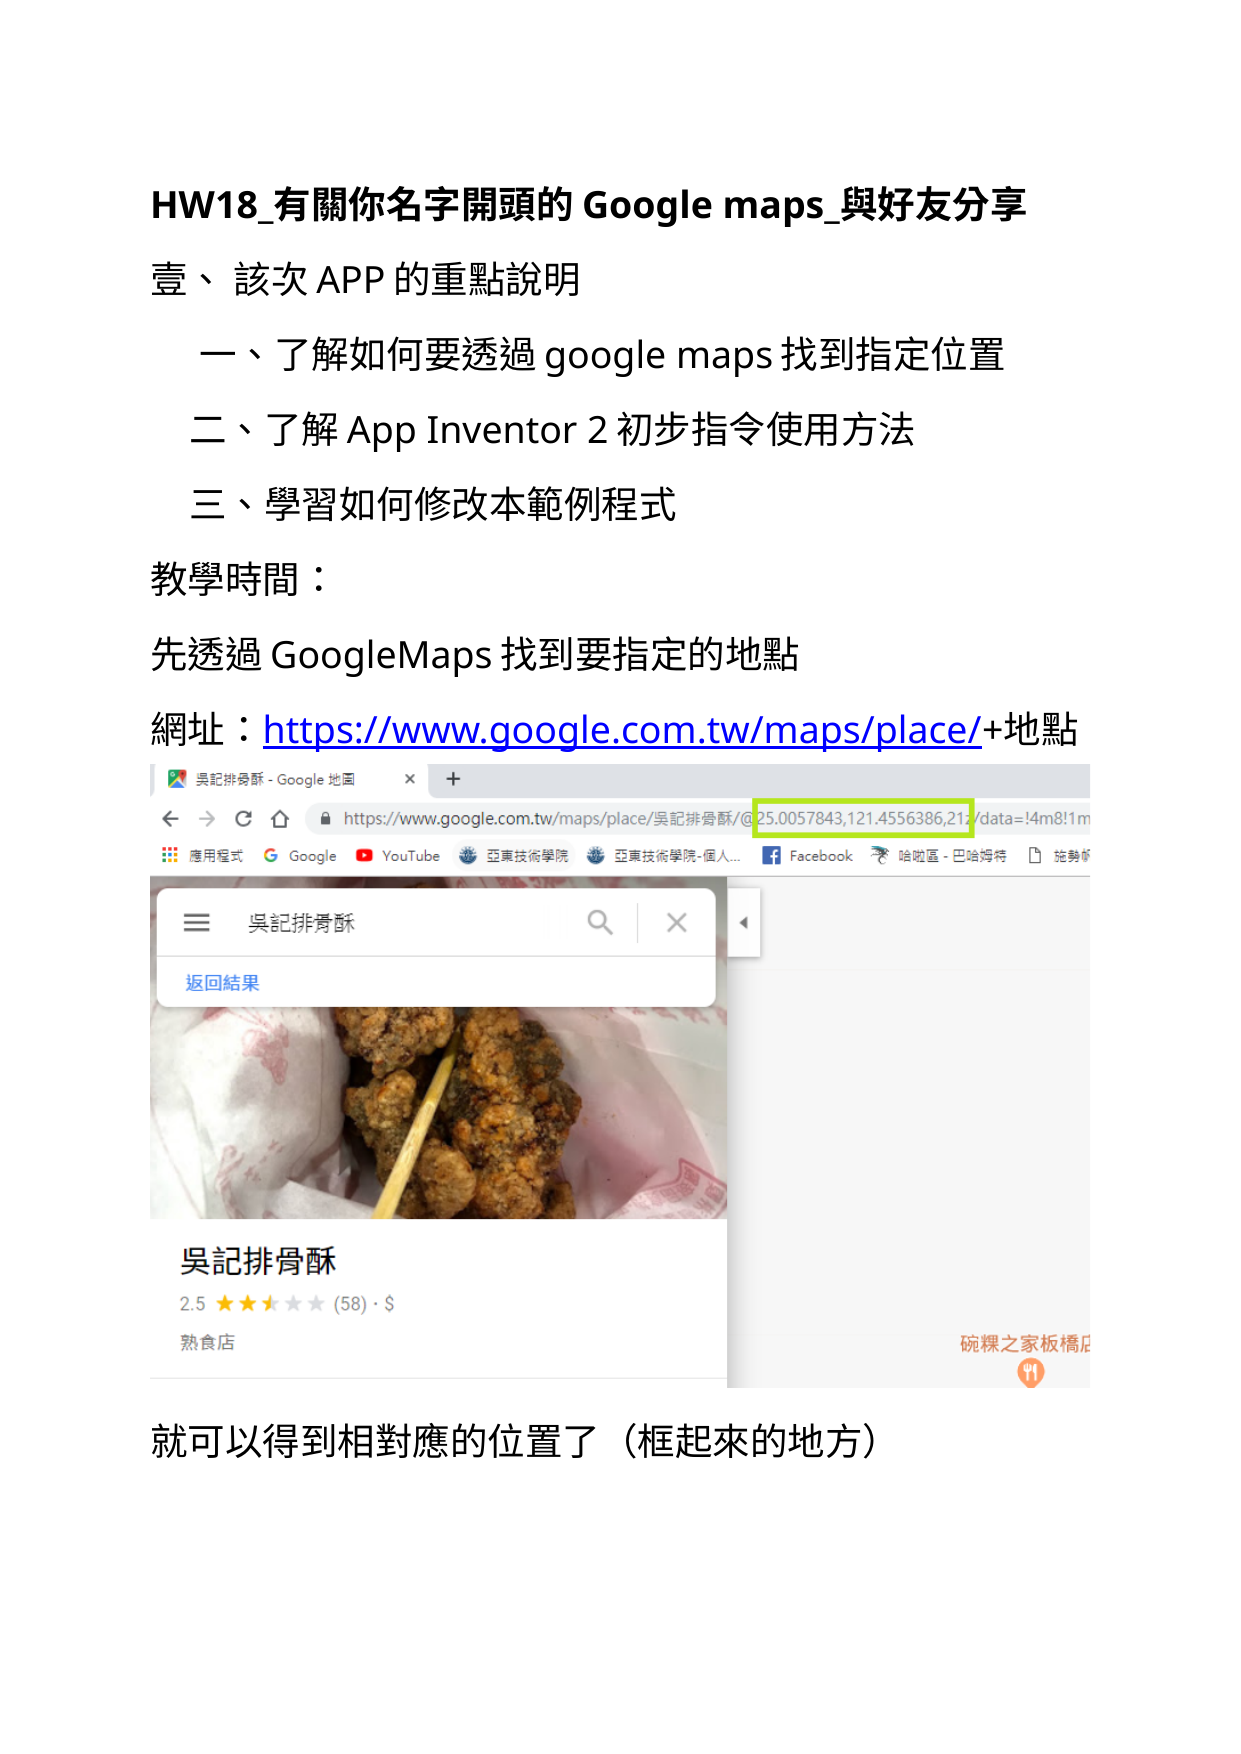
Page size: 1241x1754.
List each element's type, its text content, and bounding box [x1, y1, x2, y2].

text 就可以得到相對應的位置了（框起來的地方） [150, 1402, 1090, 1477]
text 壹、 該次APP的重點說明 [150, 239, 1090, 314]
picture [150, 764, 1091, 1388]
text 一、了解如何要透過google maps找到指定位置 [150, 314, 1090, 389]
text 網址：https://www.google.com.tw/maps/place/+地點 [150, 689, 1090, 764]
text HW18_有關你名字開頭的 Google maps_與好友分享 [150, 164, 1090, 239]
text 教學時間： [150, 539, 1090, 614]
text 三、學習如何修改本範例程式 [150, 464, 1090, 539]
text 二、了解App Inventor 2初步指令使用方法 [150, 389, 1090, 464]
text 先透過GoogleMaps找到要指定的地點 [150, 614, 1090, 689]
